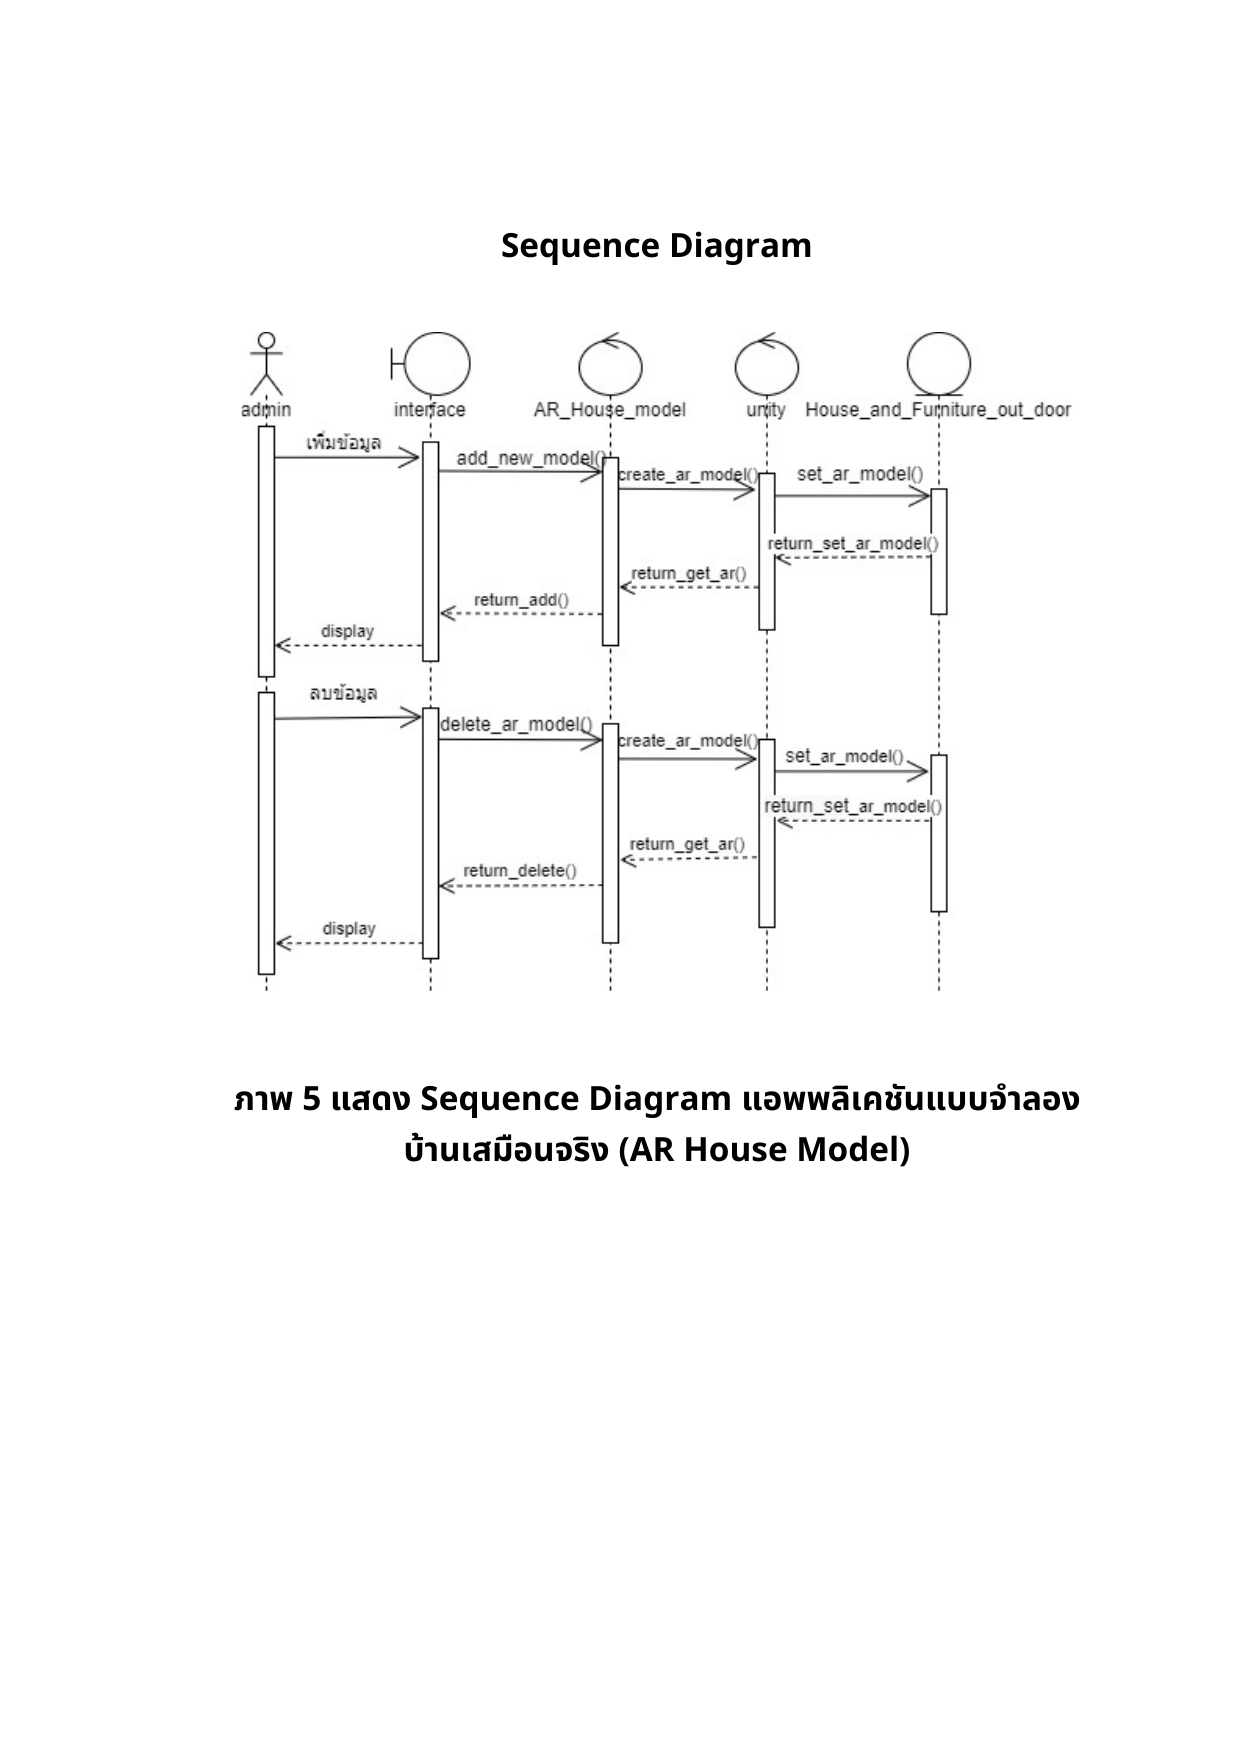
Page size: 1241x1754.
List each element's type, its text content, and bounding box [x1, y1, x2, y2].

picture [241, 332, 1073, 991]
text Sequence Diagram [221, 221, 1092, 267]
text ภาพ 5 แสดง Sequence Diagram แอพพลิเคชันแบบจำลองบ้านเสมือนจริง (AR House Model) [221, 1075, 1092, 1176]
